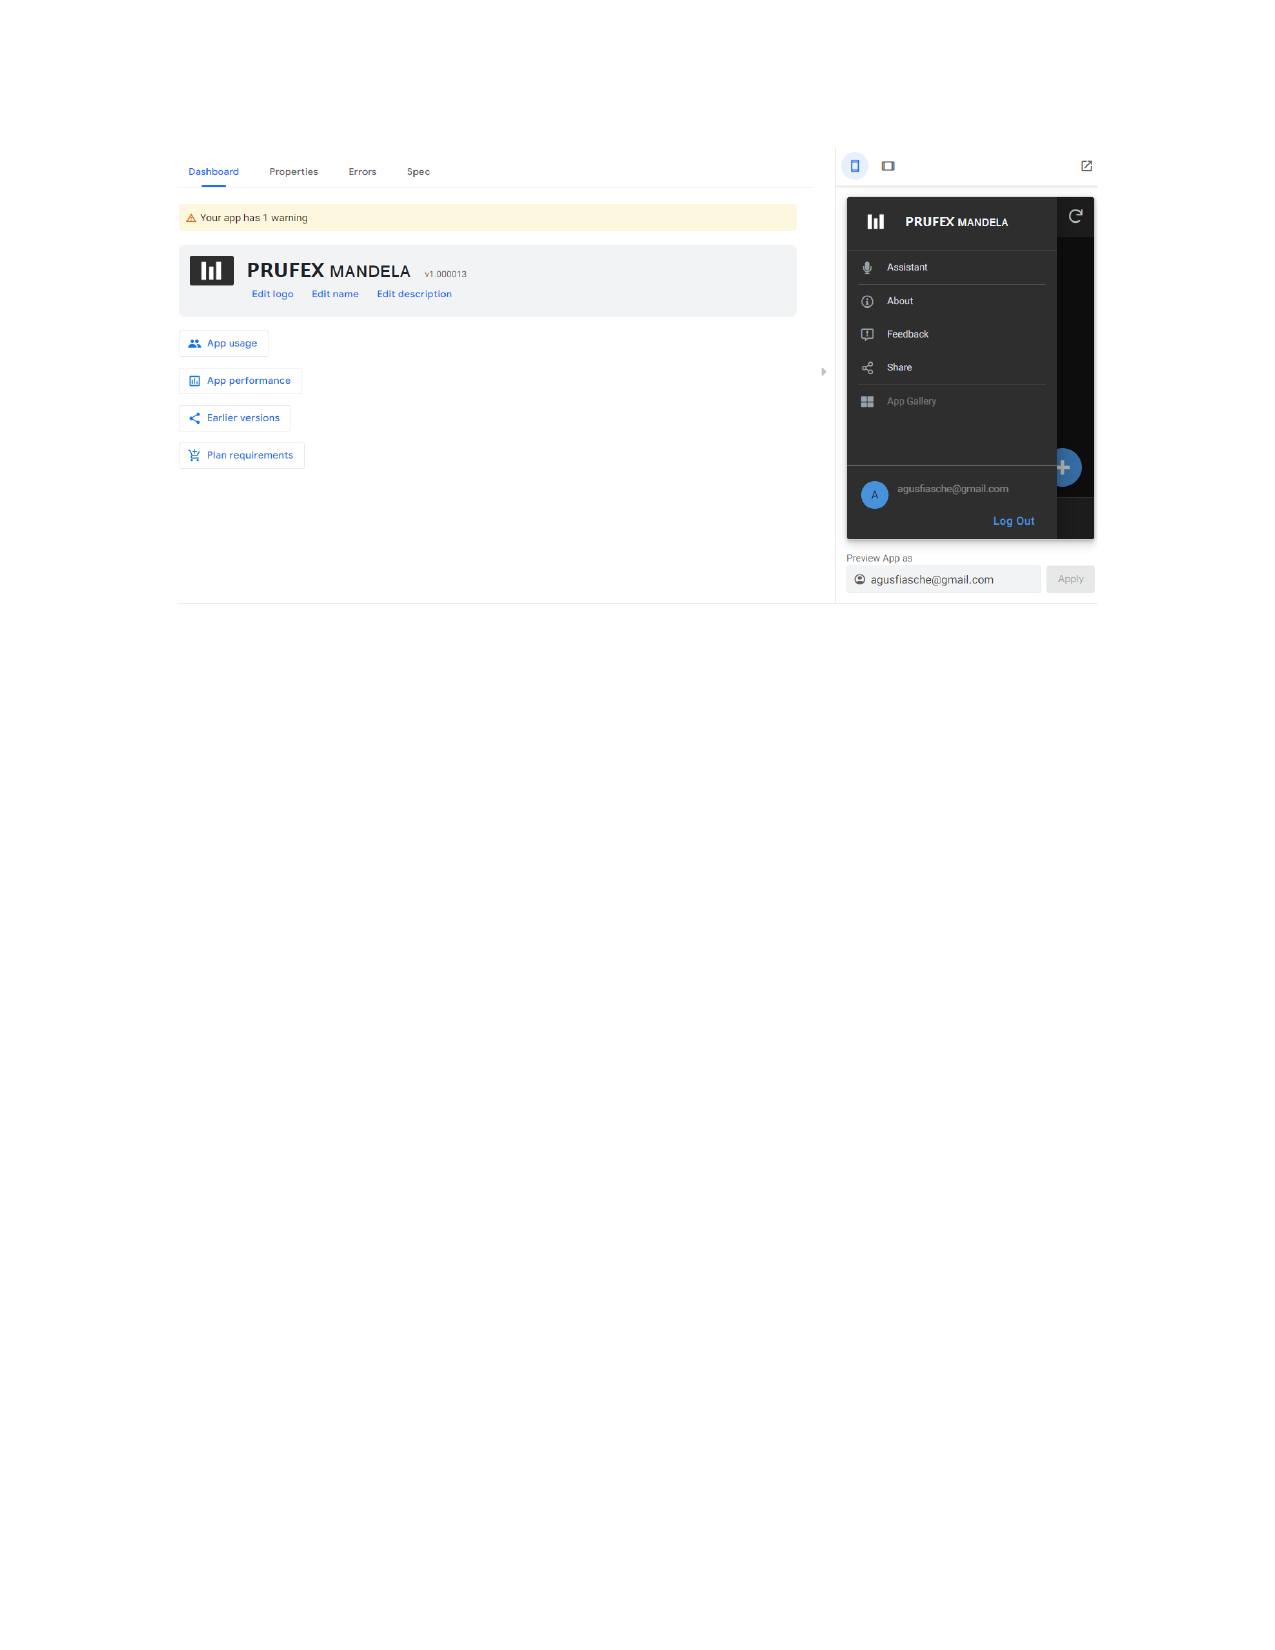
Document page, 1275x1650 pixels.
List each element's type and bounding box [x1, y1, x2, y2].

picture [177, 147, 1098, 608]
